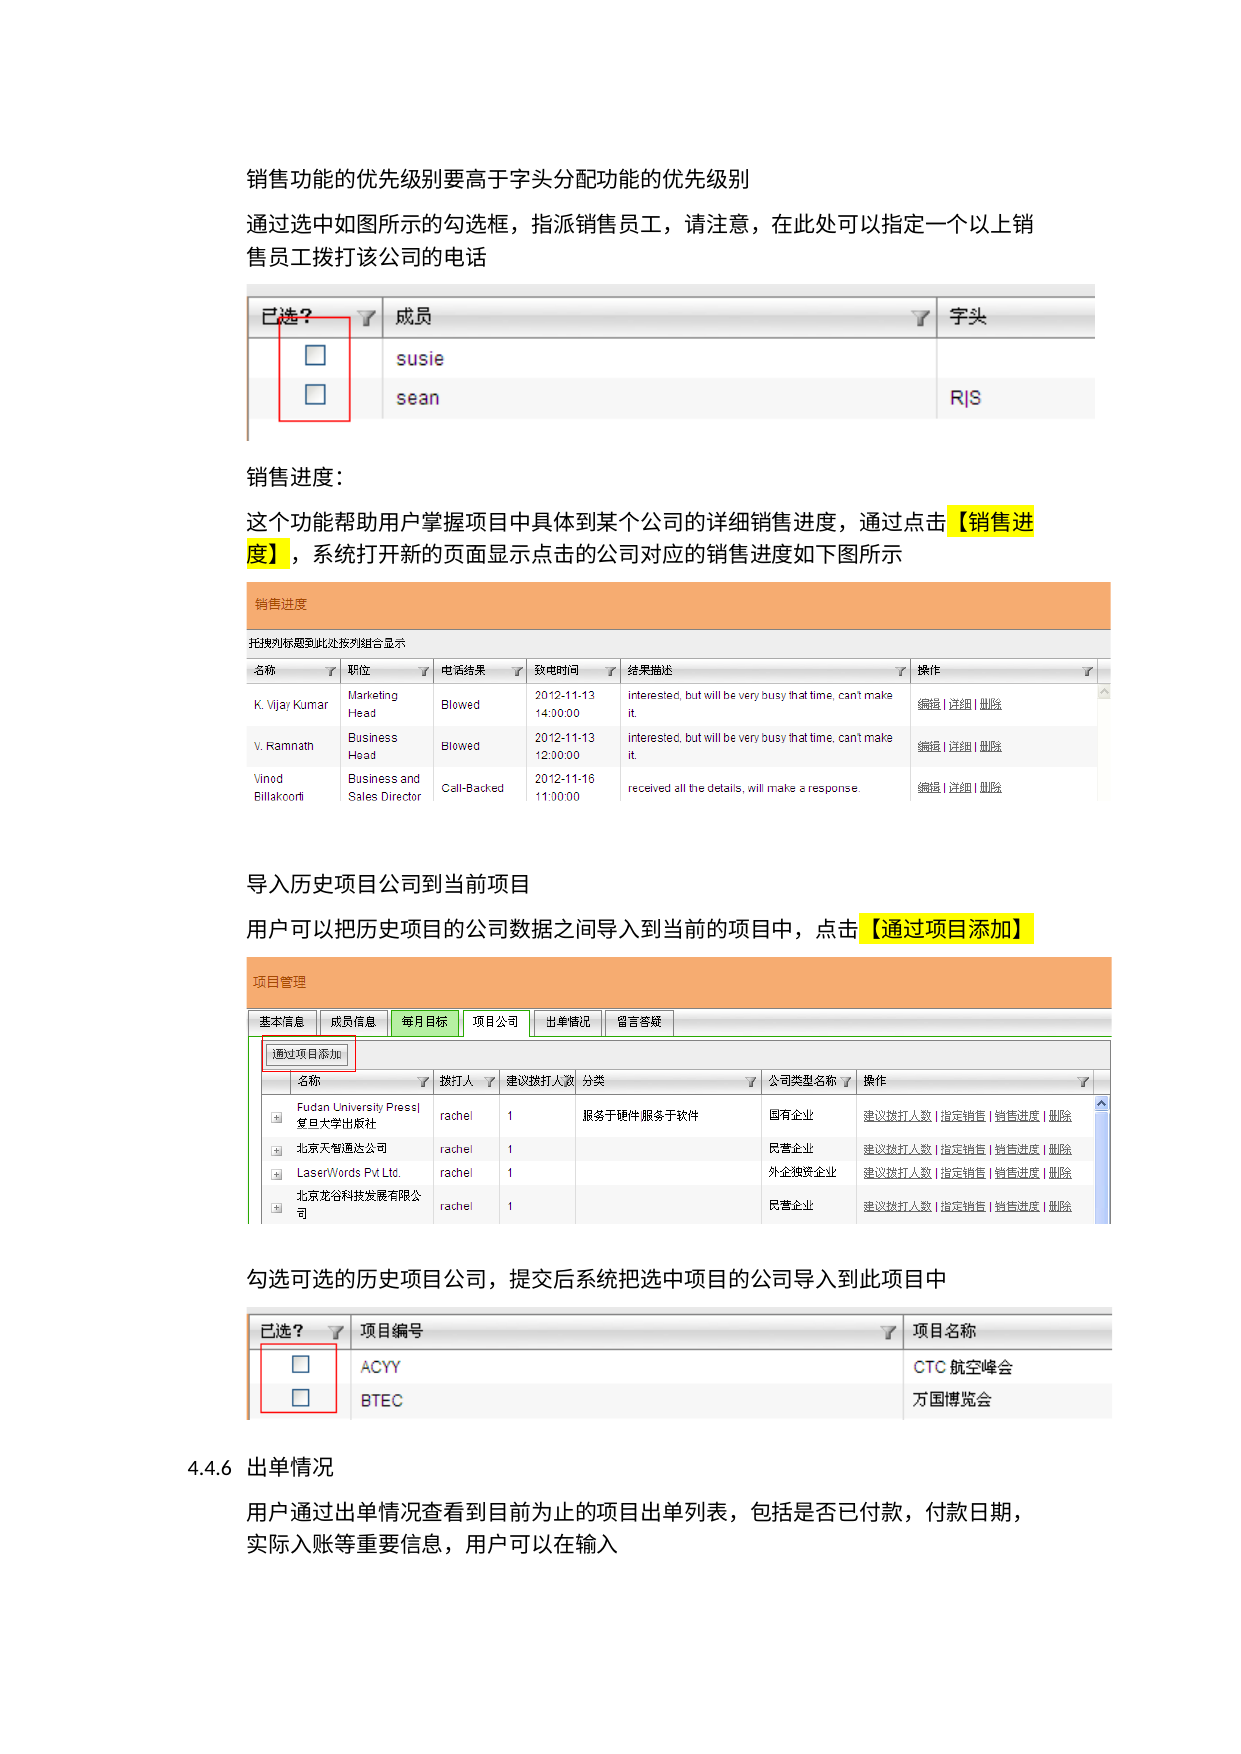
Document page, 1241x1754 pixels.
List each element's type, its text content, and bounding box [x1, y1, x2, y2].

picture [246, 1307, 1113, 1420]
list 出单情况 [187, 1449, 1053, 1482]
list 用户通过出单情况查看到目前为止的项目出单列表，包括是否已付款，付款日期，实际入账等重要信息，用户可以在输入 [247, 1494, 1053, 1559]
list 销售进度： [247, 459, 1053, 492]
list 导入历史项目公司到当前项目 [247, 867, 1053, 899]
picture [246, 582, 1111, 801]
list 用户可以把历史项目的公司数据之间导入到当前的项目中，点击【通过项目添加】 [247, 912, 1053, 944]
list 通过选中如图所示的勾选框，指派销售员工，请注意，在此处可以指定一个以上销售员工拨打该公司的电话 [247, 207, 1053, 272]
picture [246, 284, 1095, 441]
list 勾选可选的历史项目公司，提交后系统把选中项目的公司导入到此项目中 [247, 1262, 1053, 1294]
list 这个功能帮助用户掌握项目中具体到某个公司的详细销售进度，通过点击【销售进度】，系统打开新的页面显示点击的公司对应的销售进度如下图所示 [247, 504, 1053, 569]
list 如果某个公司需要指定某个销售进行工作，可以通过【指定销售】把公司分派到某员工，请注意，如果一个公司根据字头原则由员工A负责，但是在制定销售中，指派给了员工B，那么系统将判定该公司出现在员工B的拨打列表上，换句话说，指定销售功能的优先级别要高于字头分配功能的优先级别 [247, 162, 1053, 194]
picture [246, 957, 1112, 1224]
